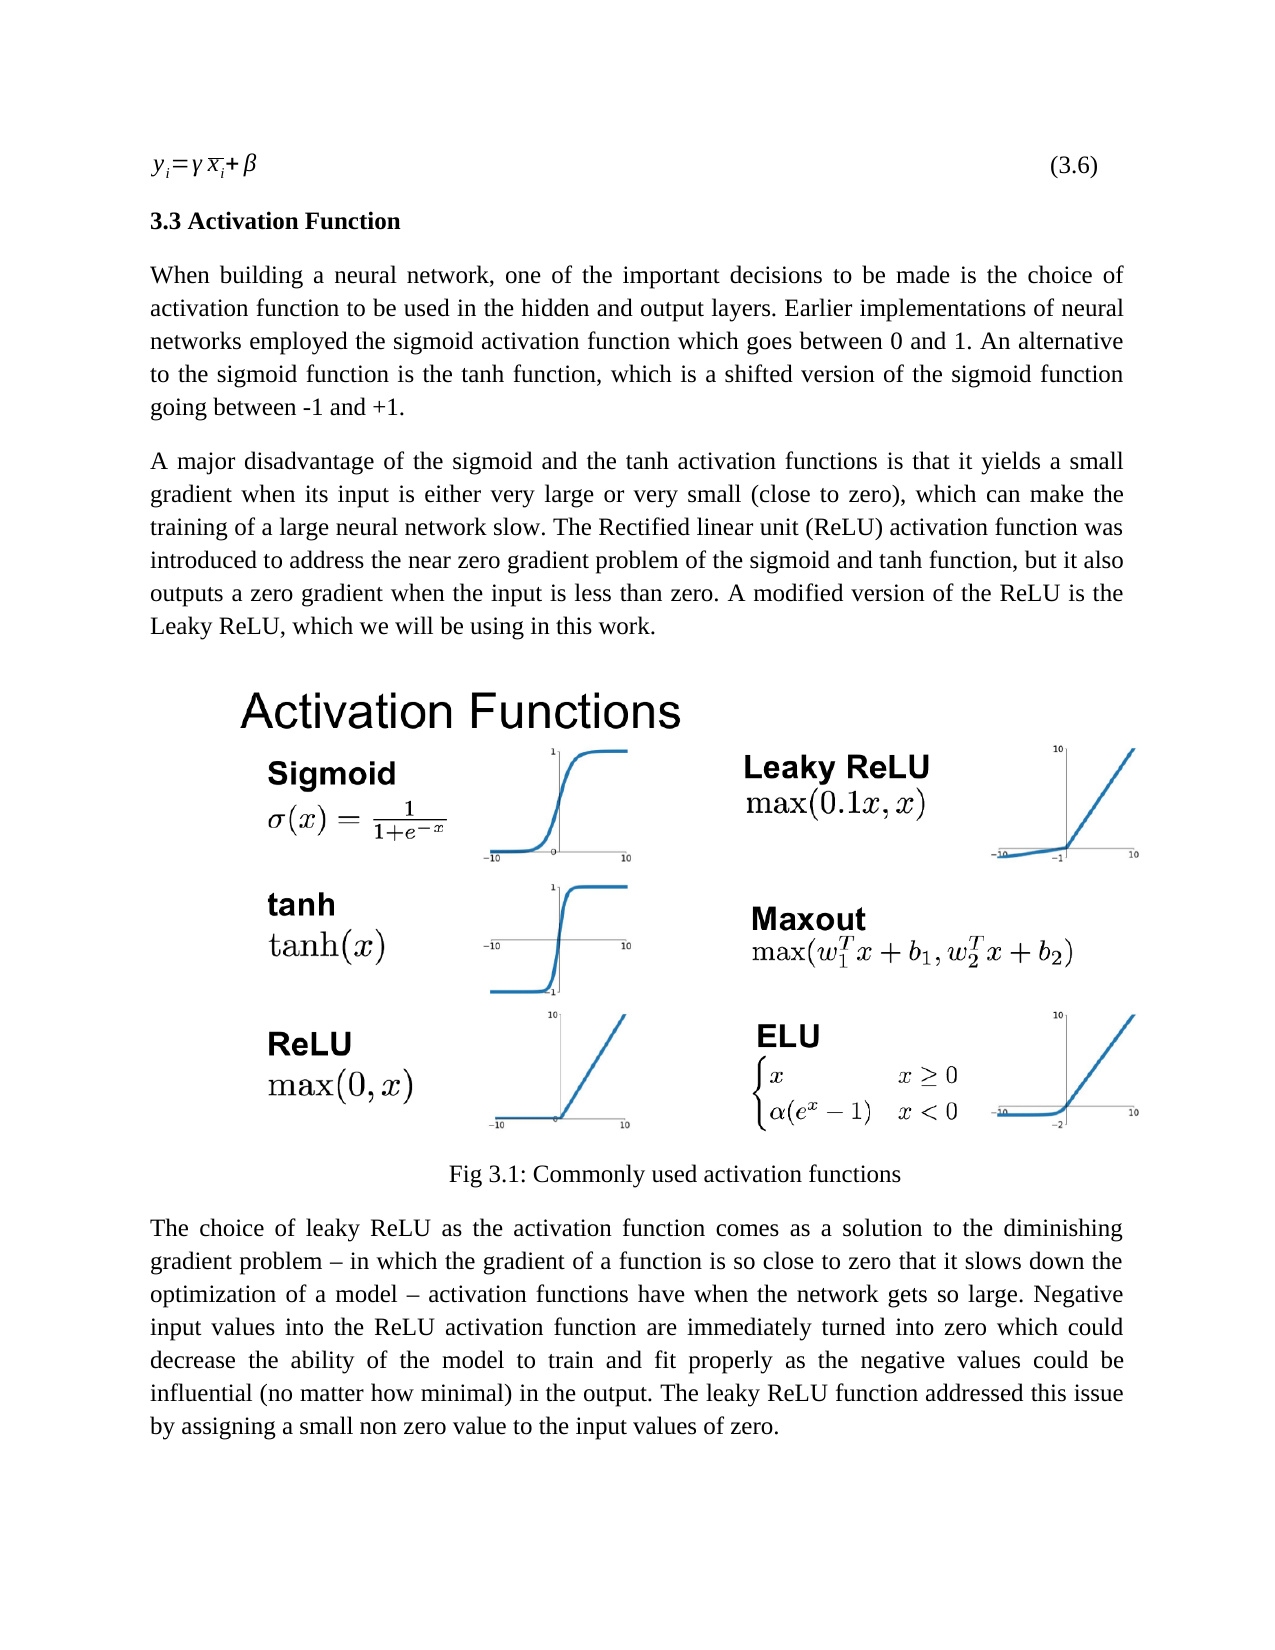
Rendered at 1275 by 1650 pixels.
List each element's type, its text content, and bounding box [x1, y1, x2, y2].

list Fig 3.1: Commonly used activation functions [225, 1159, 1125, 1188]
text 3.3 Activation Function [150, 206, 1125, 235]
picture [225, 665, 1200, 1156]
text When building a neural network, one of the important decisions to be made is the choice of activation function to be used in the hidden and output layers. Earlier implementations of neural networks employed the sigmoid activation function which goes between 0 and 1. An alternative to the sigmoid function is the tanh function, which is a shifted version of the sigmoid function going between -1 and +1. [150, 260, 1125, 421]
text A major disadvantage of the sigmoid and the tanh activation functions is that it yields a small gradient when its input is either very large or very small (close to zero), which can make the training of a large neural network slow. The Rectified linear unit (ReLU) activation function was introduced to address the near zero gradient problem of the sigmoid and tanh function, but it also outputs a zero gradient when the input is less than zero. A modified version of the ReLU is the Leaky ReLU, which we will be using in this work. [150, 446, 1125, 640]
text The choice of leaky ReLU as the activation function comes as a solution to the diminishing gradient problem – in which the gradient of a function is so close to zero that it slows down the optimization of a model – activation functions have when the network gets so large. Negative input values into the ReLU activation function are immediately turned into zero which could decrease the ability of the model to train and fit properly as the negative values could be influential (no matter how minimal) in the output. The leaky ReLU function addressed this issue by assigning a small non zero value to the input values of zero. [150, 1213, 1125, 1440]
text (3.6) [150, 150, 1125, 181]
